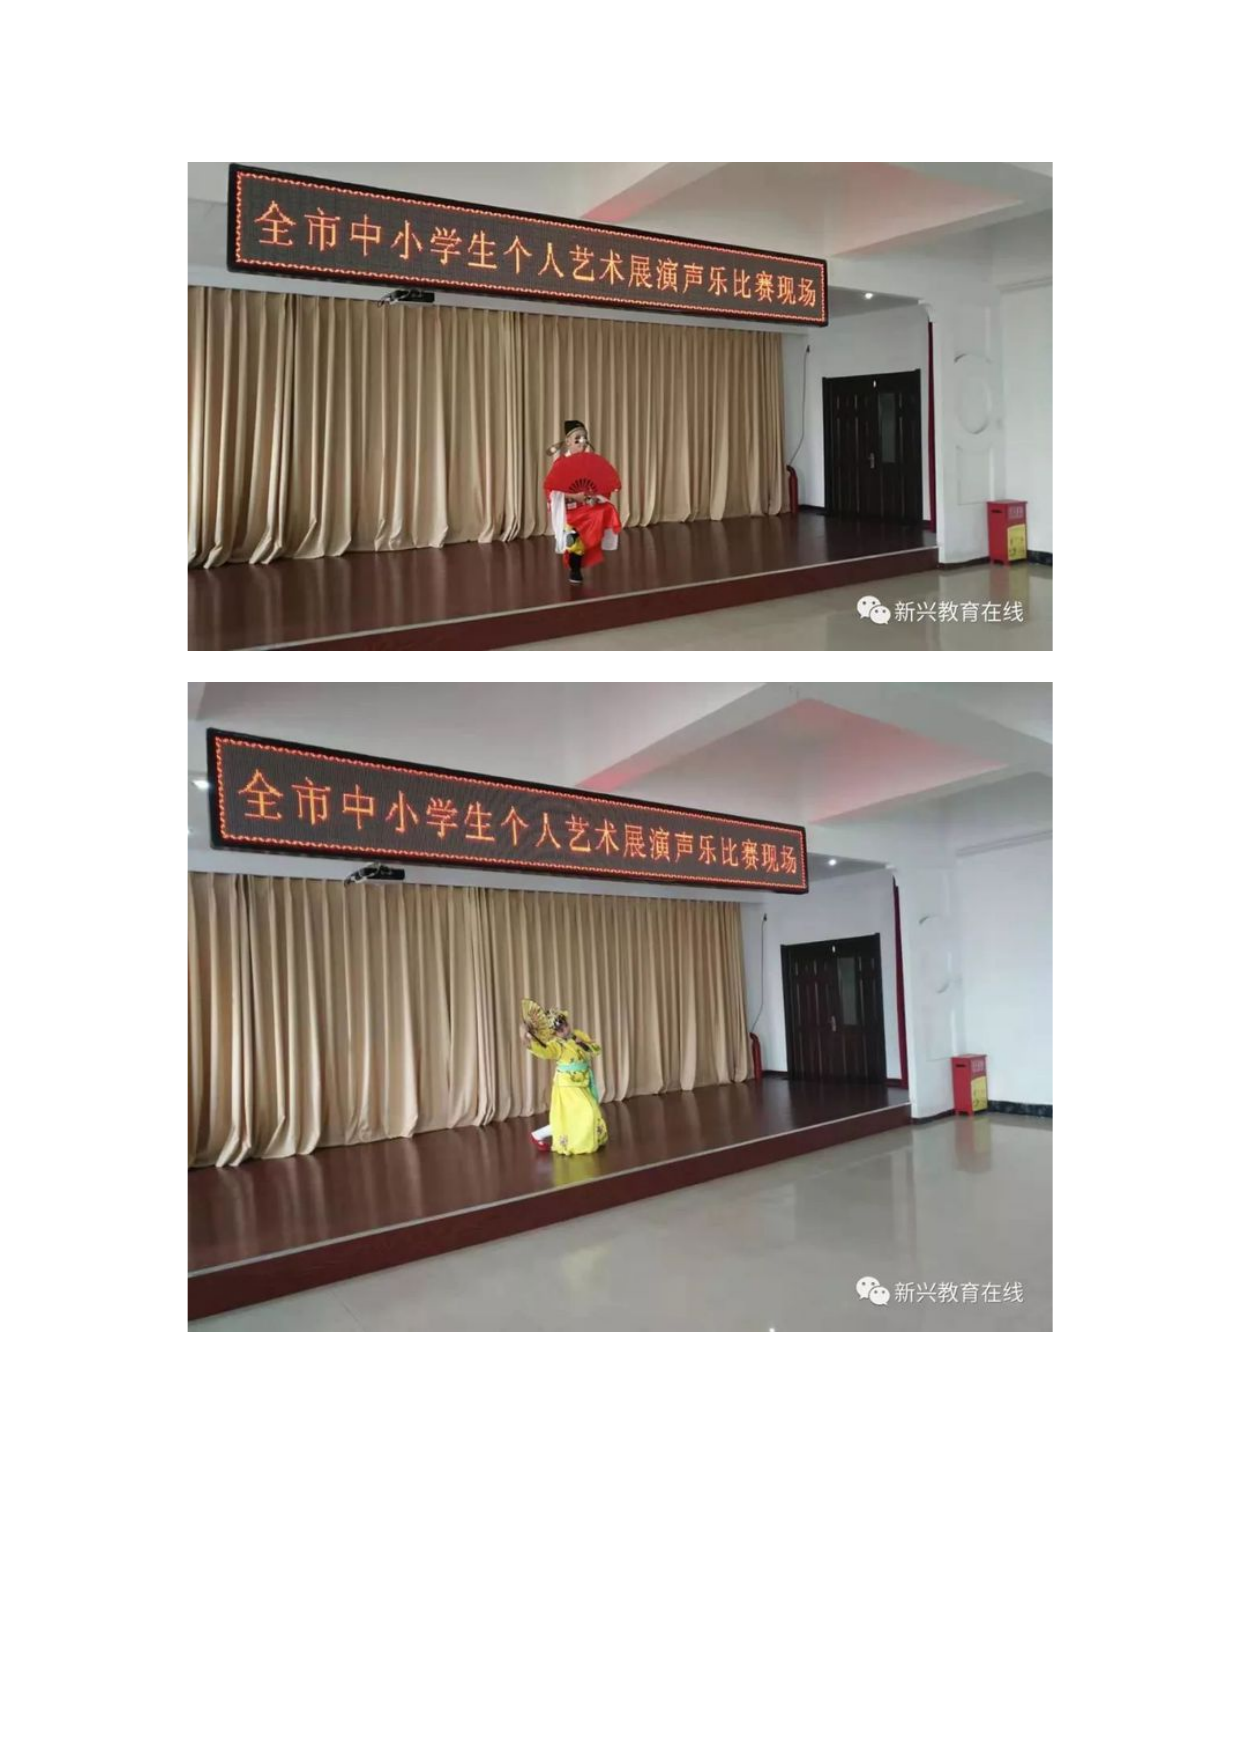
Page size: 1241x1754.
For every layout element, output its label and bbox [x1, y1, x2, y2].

picture [187, 162, 1053, 651]
picture [187, 682, 1053, 1332]
